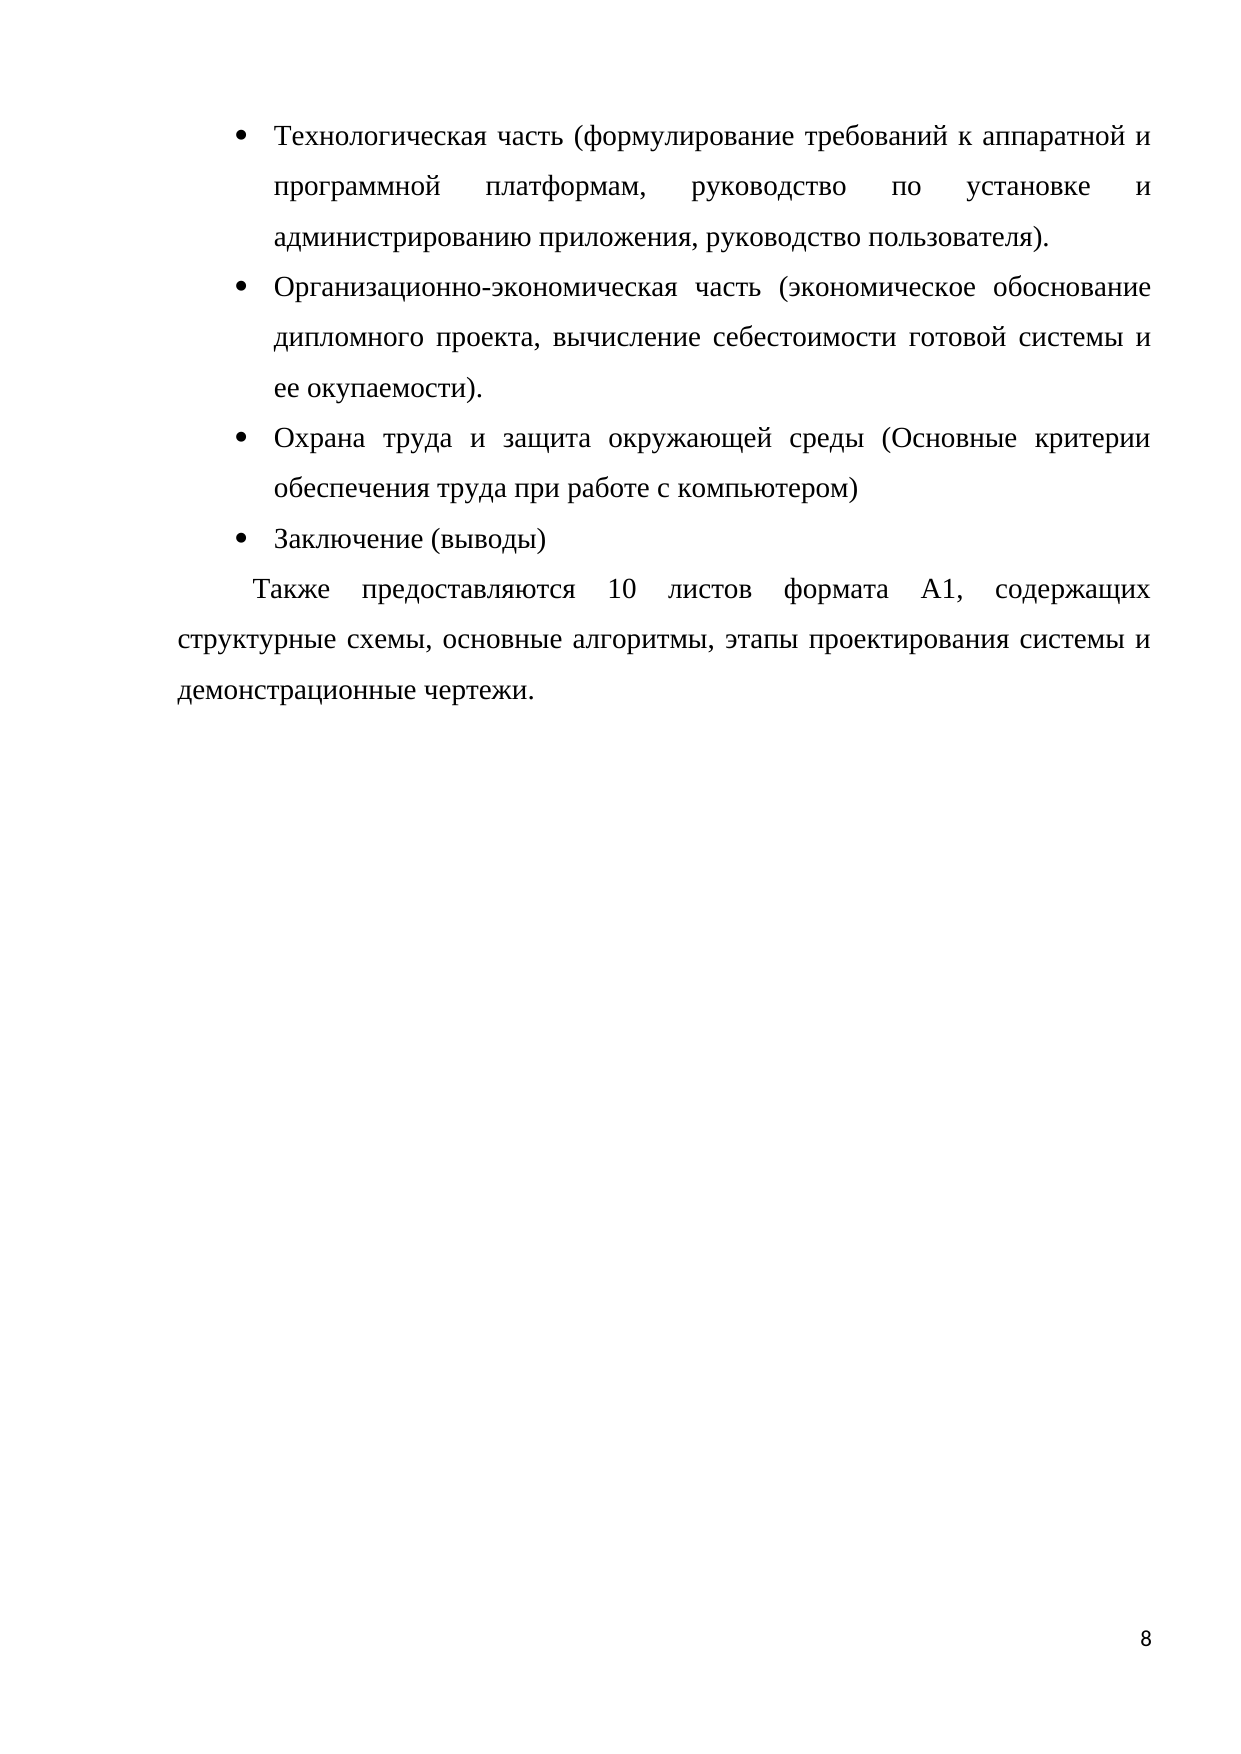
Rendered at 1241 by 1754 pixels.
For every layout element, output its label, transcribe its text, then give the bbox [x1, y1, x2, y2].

list Заключение (выводы) [236, 521, 1152, 554]
list Организационно-экономическая часть (экономическое обоснование дипломного проекта, вычисление себестоимости готовой системы и ее окупаемости). [236, 269, 1152, 403]
text Также предоставляются 10 листов формата А1, содержащих структурные схемы, основные алгоритмы, этапы проектирования системы и демонстрационные чертежи. [177, 571, 1152, 706]
list Технологическая часть (формулирование требований к аппаратной и программной платформам, руководство по установке и администрированию приложения, руководство пользователя). [236, 118, 1152, 252]
list Охрана труда и защита окружающей среды (Основные критерии обеспечения труда при работе с компьютером) [236, 420, 1152, 504]
